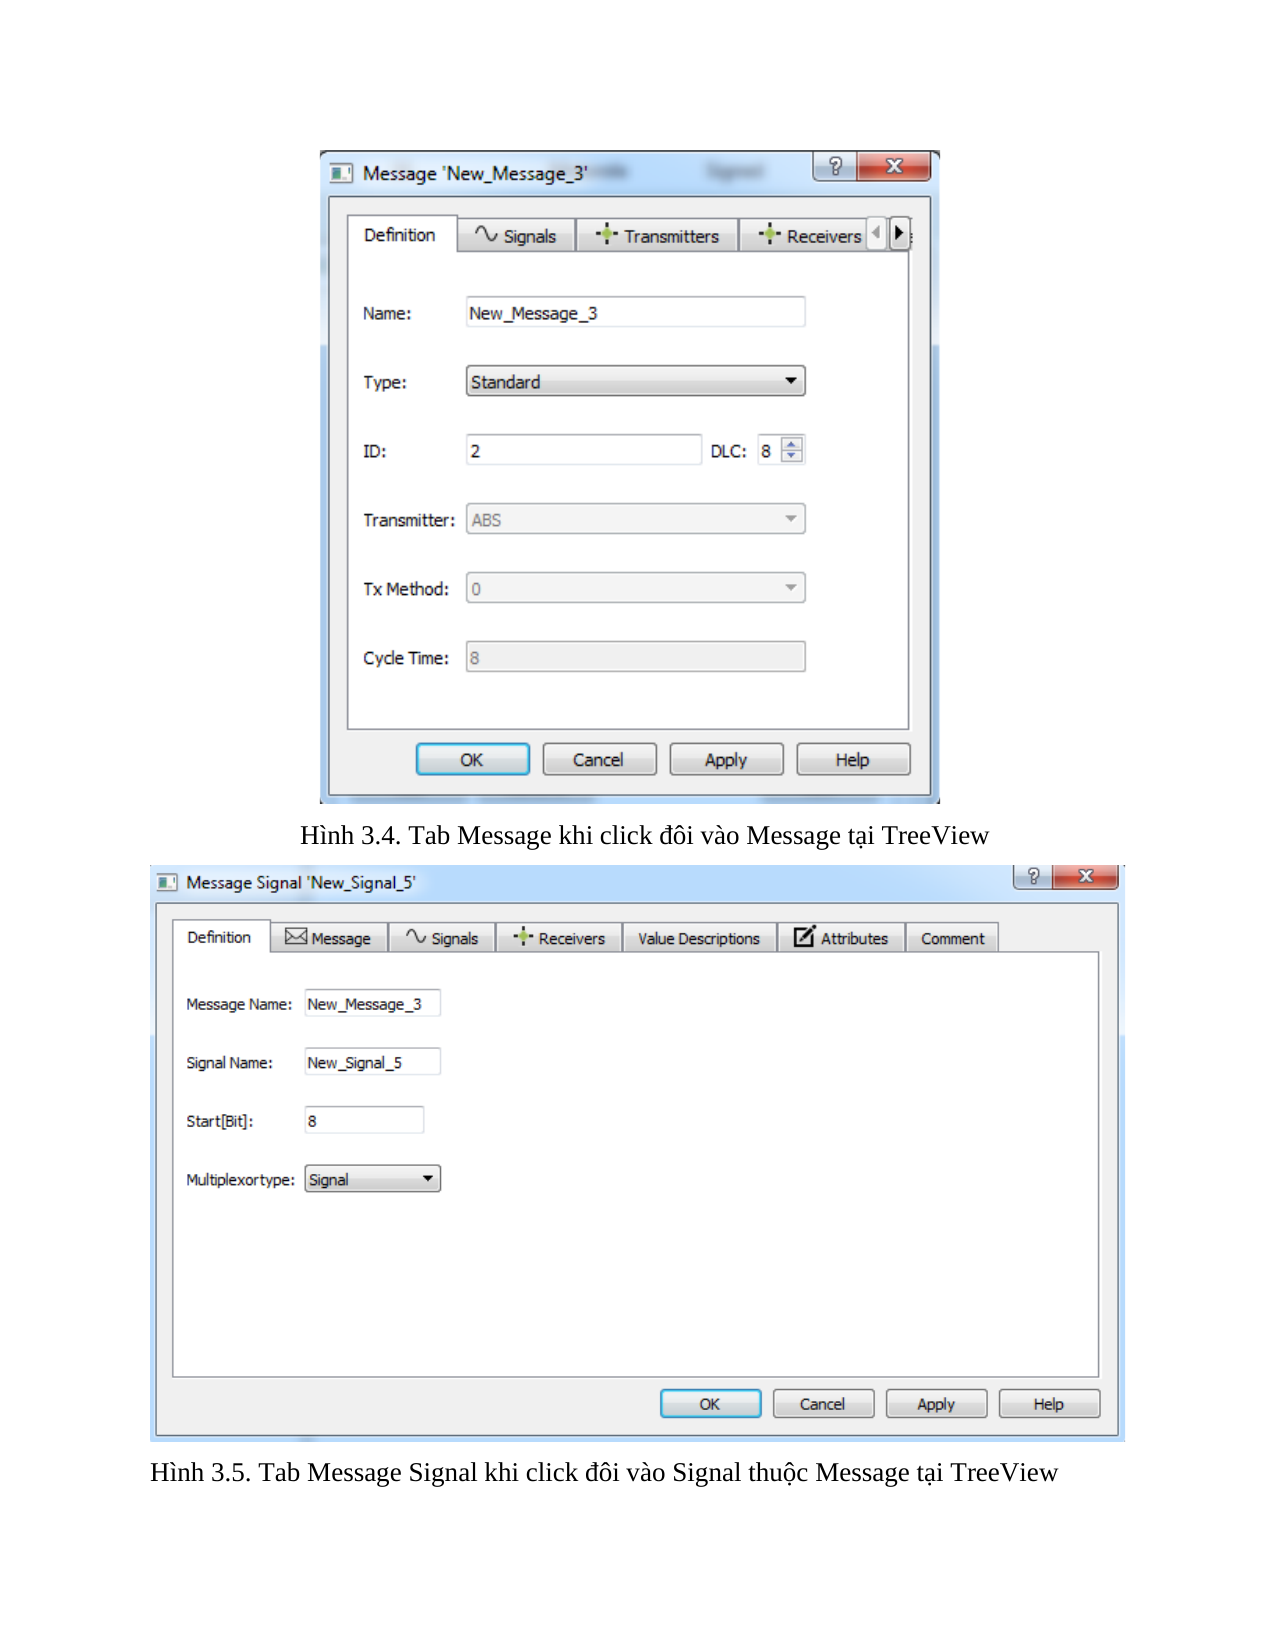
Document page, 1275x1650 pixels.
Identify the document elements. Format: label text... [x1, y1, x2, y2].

picture [319, 150, 941, 804]
text Hình 3.4. Tab Message khi click đôi vào Message tại TreeView [225, 819, 1125, 850]
picture [150, 865, 1125, 1442]
text Hình 3.5. Tab Message Signal khi click đôi vào Signal thuộc Message tại TreeView [150, 1456, 1125, 1487]
